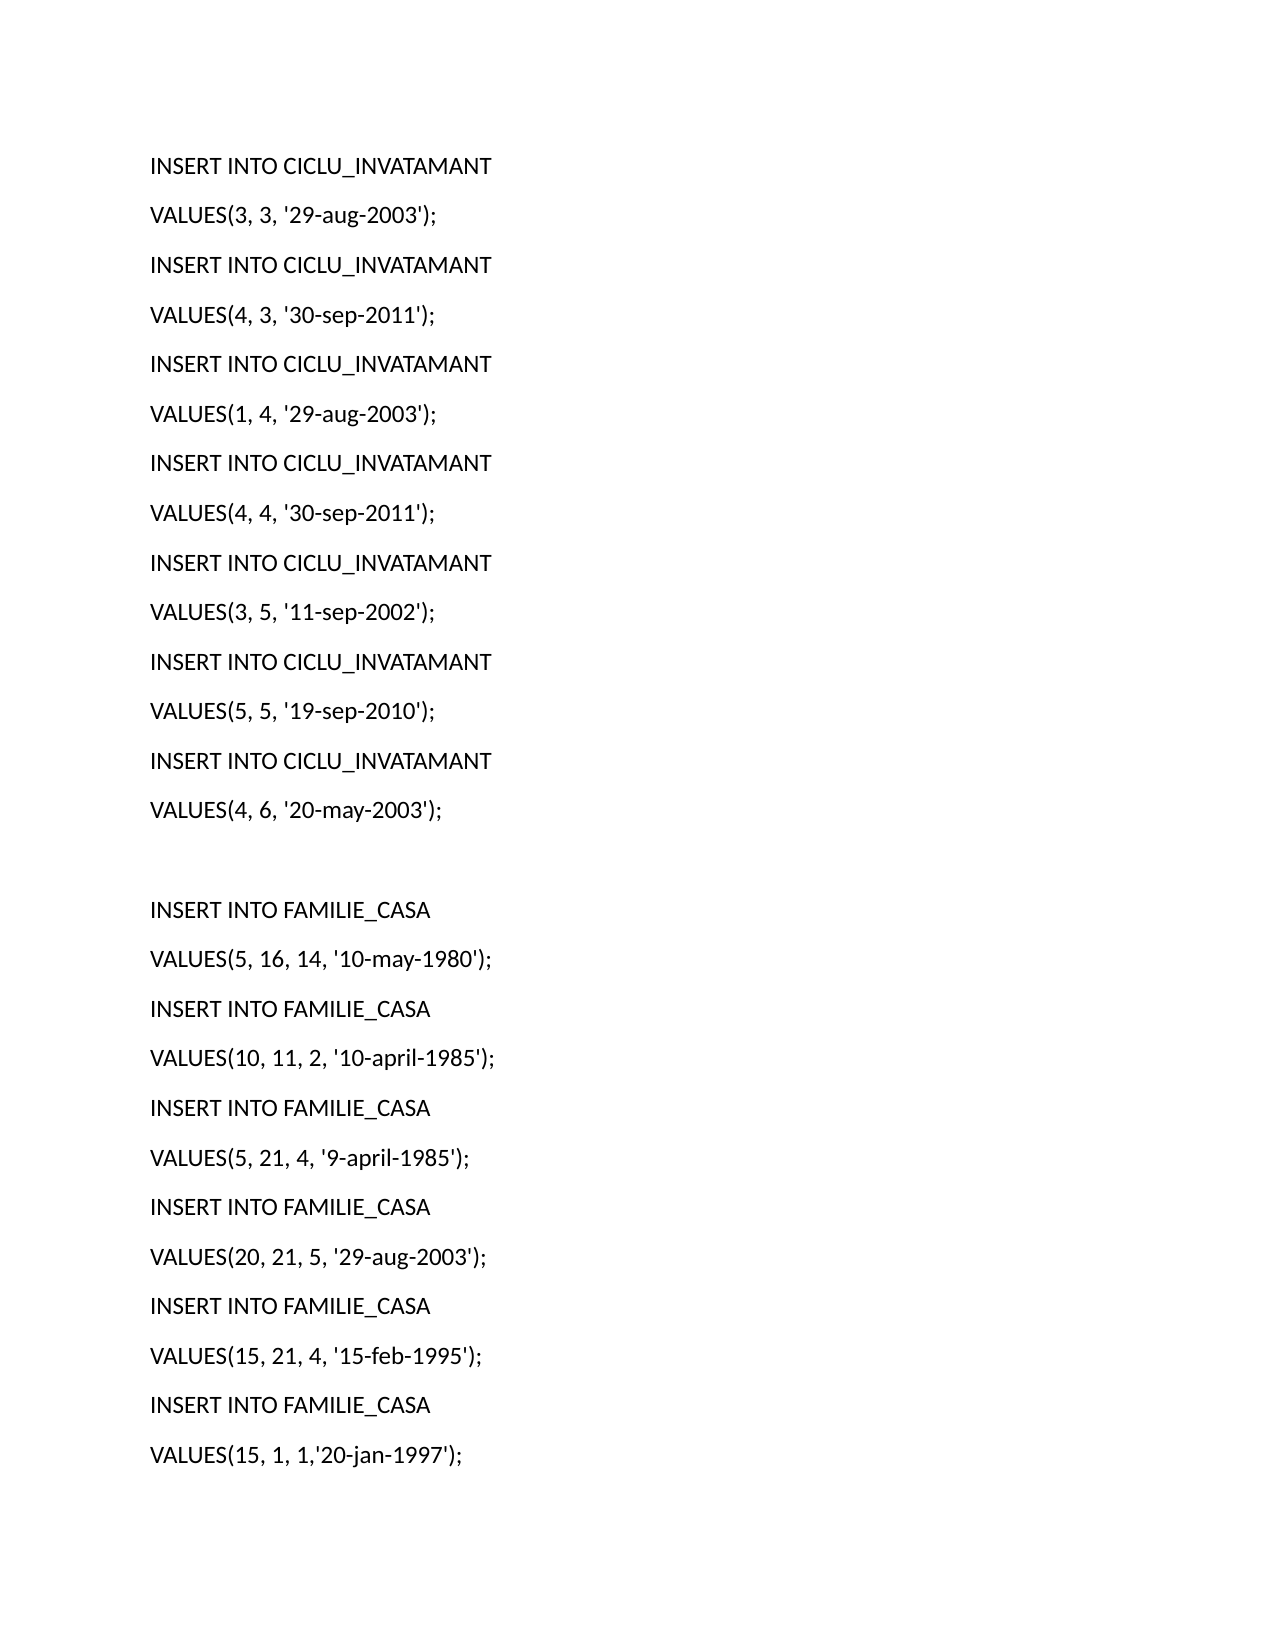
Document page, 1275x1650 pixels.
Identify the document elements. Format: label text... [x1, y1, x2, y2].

text INSERT INTO FAMILIE_CASA [150, 894, 1125, 924]
text INSERT INTO CICLU_INVATAMANT [150, 249, 1125, 280]
text INSERT INTO CICLU_INVATAMANT [150, 745, 1125, 776]
text INSERT INTO FAMILIE_CASA [150, 1092, 1125, 1123]
text VALUES(3, 5, '11-sep-2002'); [150, 596, 1125, 627]
text VALUES(5, 5, '19-sep-2010'); [150, 695, 1125, 726]
text INSERT INTO CICLU_INVATAMANT [150, 447, 1125, 478]
text INSERT INTO CICLU_INVATAMANT [150, 547, 1125, 577]
text VALUES(20, 21, 5, '29-aug-2003'); [150, 1241, 1125, 1271]
text VALUES(4, 3, '30-sep-2011'); [150, 299, 1125, 329]
text VALUES(10, 11, 2, '10-april-1985'); [150, 1042, 1125, 1073]
text VALUES(15, 21, 4, '15-feb-1995'); [150, 1340, 1125, 1371]
text INSERT INTO CICLU_INVATAMANT [150, 150, 1125, 181]
text INSERT INTO FAMILIE_CASA [150, 1389, 1125, 1420]
text VALUES(3, 3, '29-aug-2003'); [150, 199, 1125, 230]
text INSERT INTO FAMILIE_CASA [150, 1290, 1125, 1321]
text VALUES(5, 21, 4, '9-april-1985'); [150, 1142, 1125, 1172]
text INSERT INTO FAMILIE_CASA [150, 1191, 1125, 1222]
text INSERT INTO FAMILIE_CASA [150, 993, 1125, 1023]
text INSERT INTO CICLU_INVATAMANT [150, 646, 1125, 676]
text VALUES(4, 6, '20-may-2003'); [150, 794, 1125, 825]
text VALUES(5, 16, 14, '10-may-1980'); [150, 943, 1125, 974]
text VALUES(4, 4, '30-sep-2011'); [150, 497, 1125, 528]
text VALUES(1, 4, '29-aug-2003'); [150, 398, 1125, 428]
text INSERT INTO CICLU_INVATAMANT [150, 348, 1125, 379]
text VALUES(15, 1, 1,'20-jan-1997'); [150, 1439, 1125, 1470]
